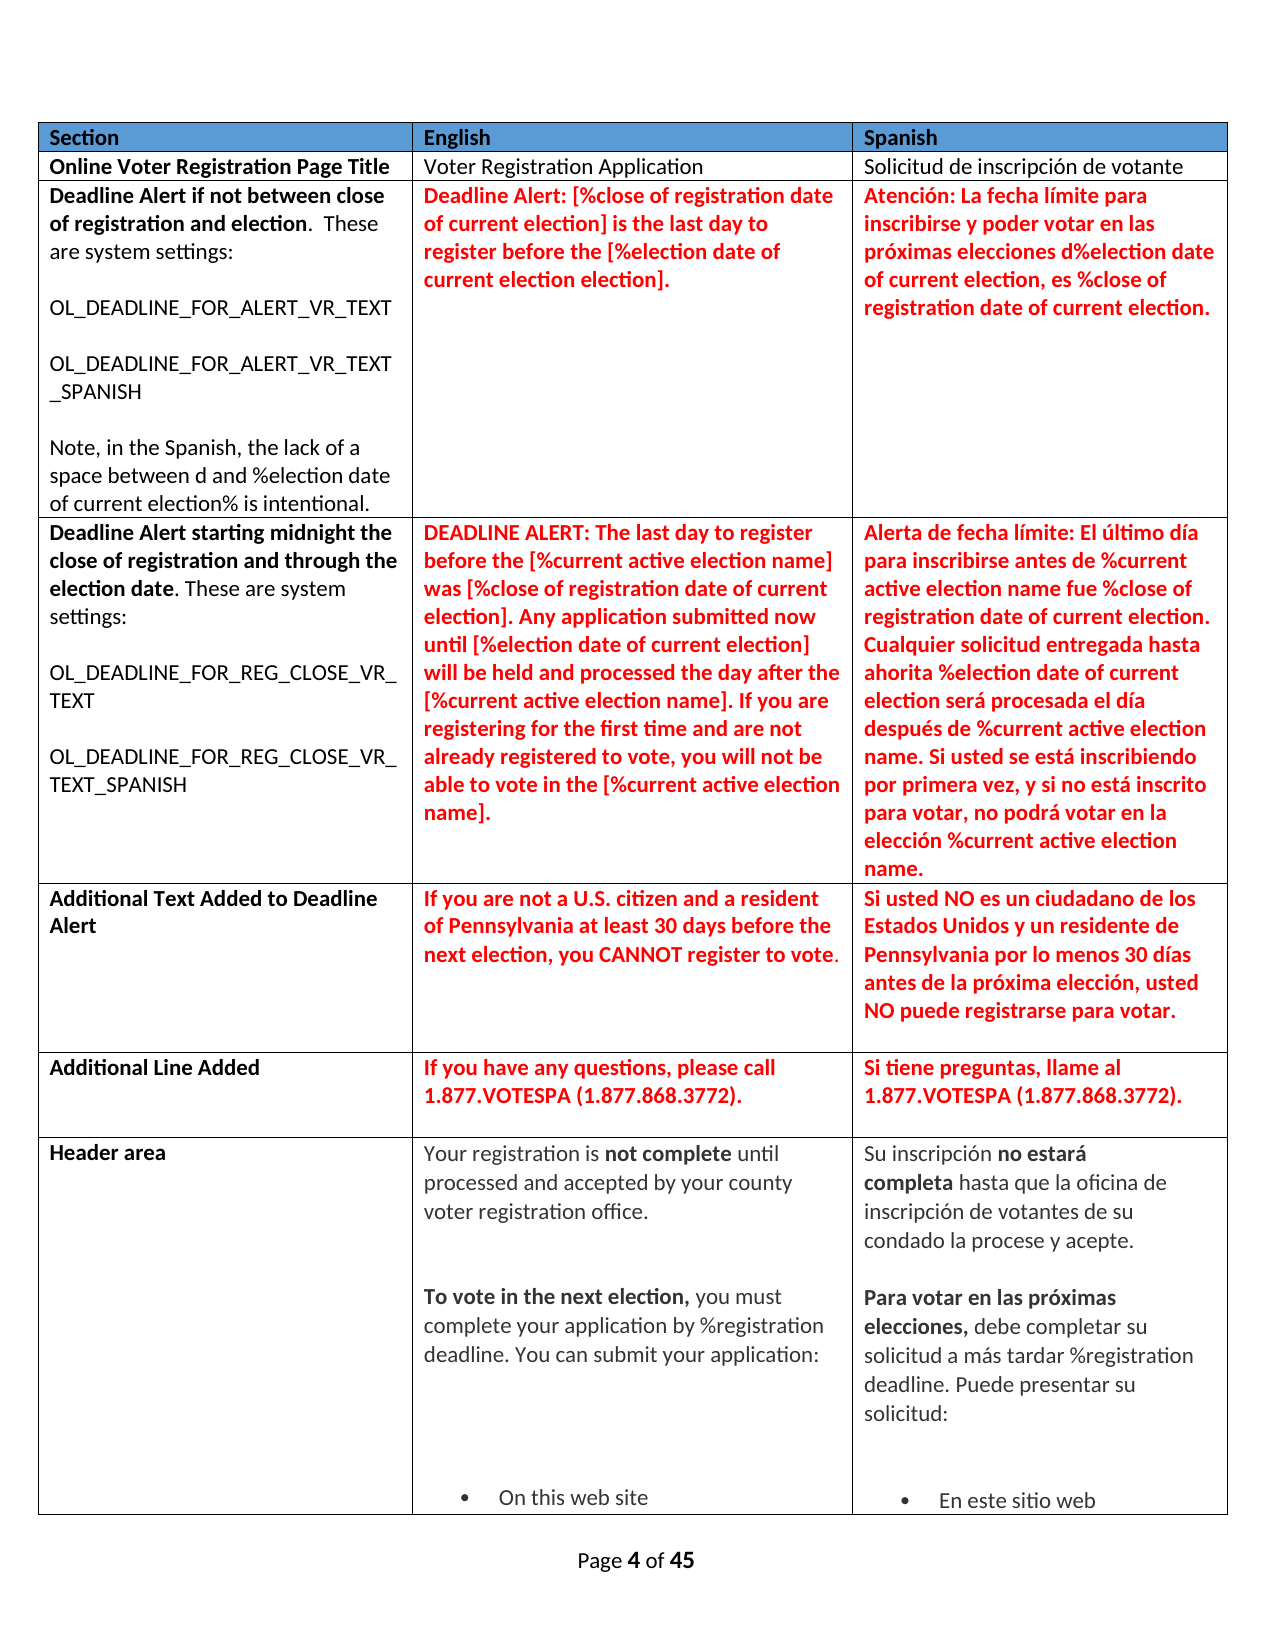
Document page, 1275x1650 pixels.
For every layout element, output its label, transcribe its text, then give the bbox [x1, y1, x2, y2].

table_cell Online Voter Registration Page Title [39, 152, 412, 180]
table_cell DEADLINE ALERT: The last day to register before the [%current active election name] was [%close of registration date of current election]. Any application submitted now until [%election date of current election] will be held and processed the day after the [%current active election name]. If you are registering for the first time and are not already registered to vote, you will not be able to vote in the [%current active election name]. [413, 518, 852, 883]
table_header English [413, 123, 852, 151]
table_cell Deadline Alert if not between close of registration and election. These are system settings: OL_DEADLINE_FOR_ALERT_VR_TEXT OL_DEADLINE_FOR_ALERT_VR_TEXT_SPANISH Note, in the Spanish, the lack of a space between d and %election date of current election% is intentional. [39, 181, 412, 517]
table_header Section [39, 123, 412, 151]
table_cell Si usted NO es un ciudadano de los Estados Unidos y un residente de Pennsylvania por lo menos 30 días antes de la próxima elección, usted NO puede registrarse para votar. [853, 884, 1227, 1052]
table_cell Deadline Alert: [%close of registration date of current election] is the last day to register before the [%election date of current election election]. [413, 181, 852, 517]
table_cell Solicitud de inscripción de votante [853, 152, 1227, 180]
table_cell If you are not a U.S. citizen and a resident of Pennsylvania at least 30 days before the next election, you CANNOT register to vote. [413, 884, 852, 1052]
table_cell Deadline Alert starting midnight the close of registration and through the election date. These are system settings: OL_DEADLINE_FOR_REG_CLOSE_VR_TEXT OL_DEADLINE_FOR_REG_CLOSE_VR_TEXT_SPANISH [39, 518, 412, 883]
table_header Spanish [853, 123, 1227, 151]
table_cell If you have any questions, please call 1.877.VOTESPA (1.877.868.3772). [413, 1053, 852, 1137]
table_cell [853, 1138, 1227, 1514]
table_cell Si tiene preguntas, llame al 1.877.VOTESPA (1.877.868.3772). [853, 1053, 1227, 1137]
table_cell Header area [39, 1138, 412, 1514]
table_cell Additional Line Added [39, 1053, 412, 1137]
table_cell Additional Text Added to Deadline Alert [39, 884, 412, 1052]
table_cell Voter Registration Application [413, 152, 852, 180]
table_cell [413, 1138, 852, 1514]
table_cell Atención: La fecha límite para inscribirse y poder votar en las próximas elecciones d%election date of current election, es %close of registration date of current election. [853, 181, 1227, 517]
table_cell Alerta de fecha límite: El último día para inscribirse antes de %current active election name fue %close of registration date of current election. Cualquier solicitud entregada hasta ahorita %election date of current election será procesada el día después de %current active election name. Si usted se está inscribiendo por primera vez, y si no está inscrito para votar, no podrá votar en la elección %current active election name. [853, 518, 1227, 883]
